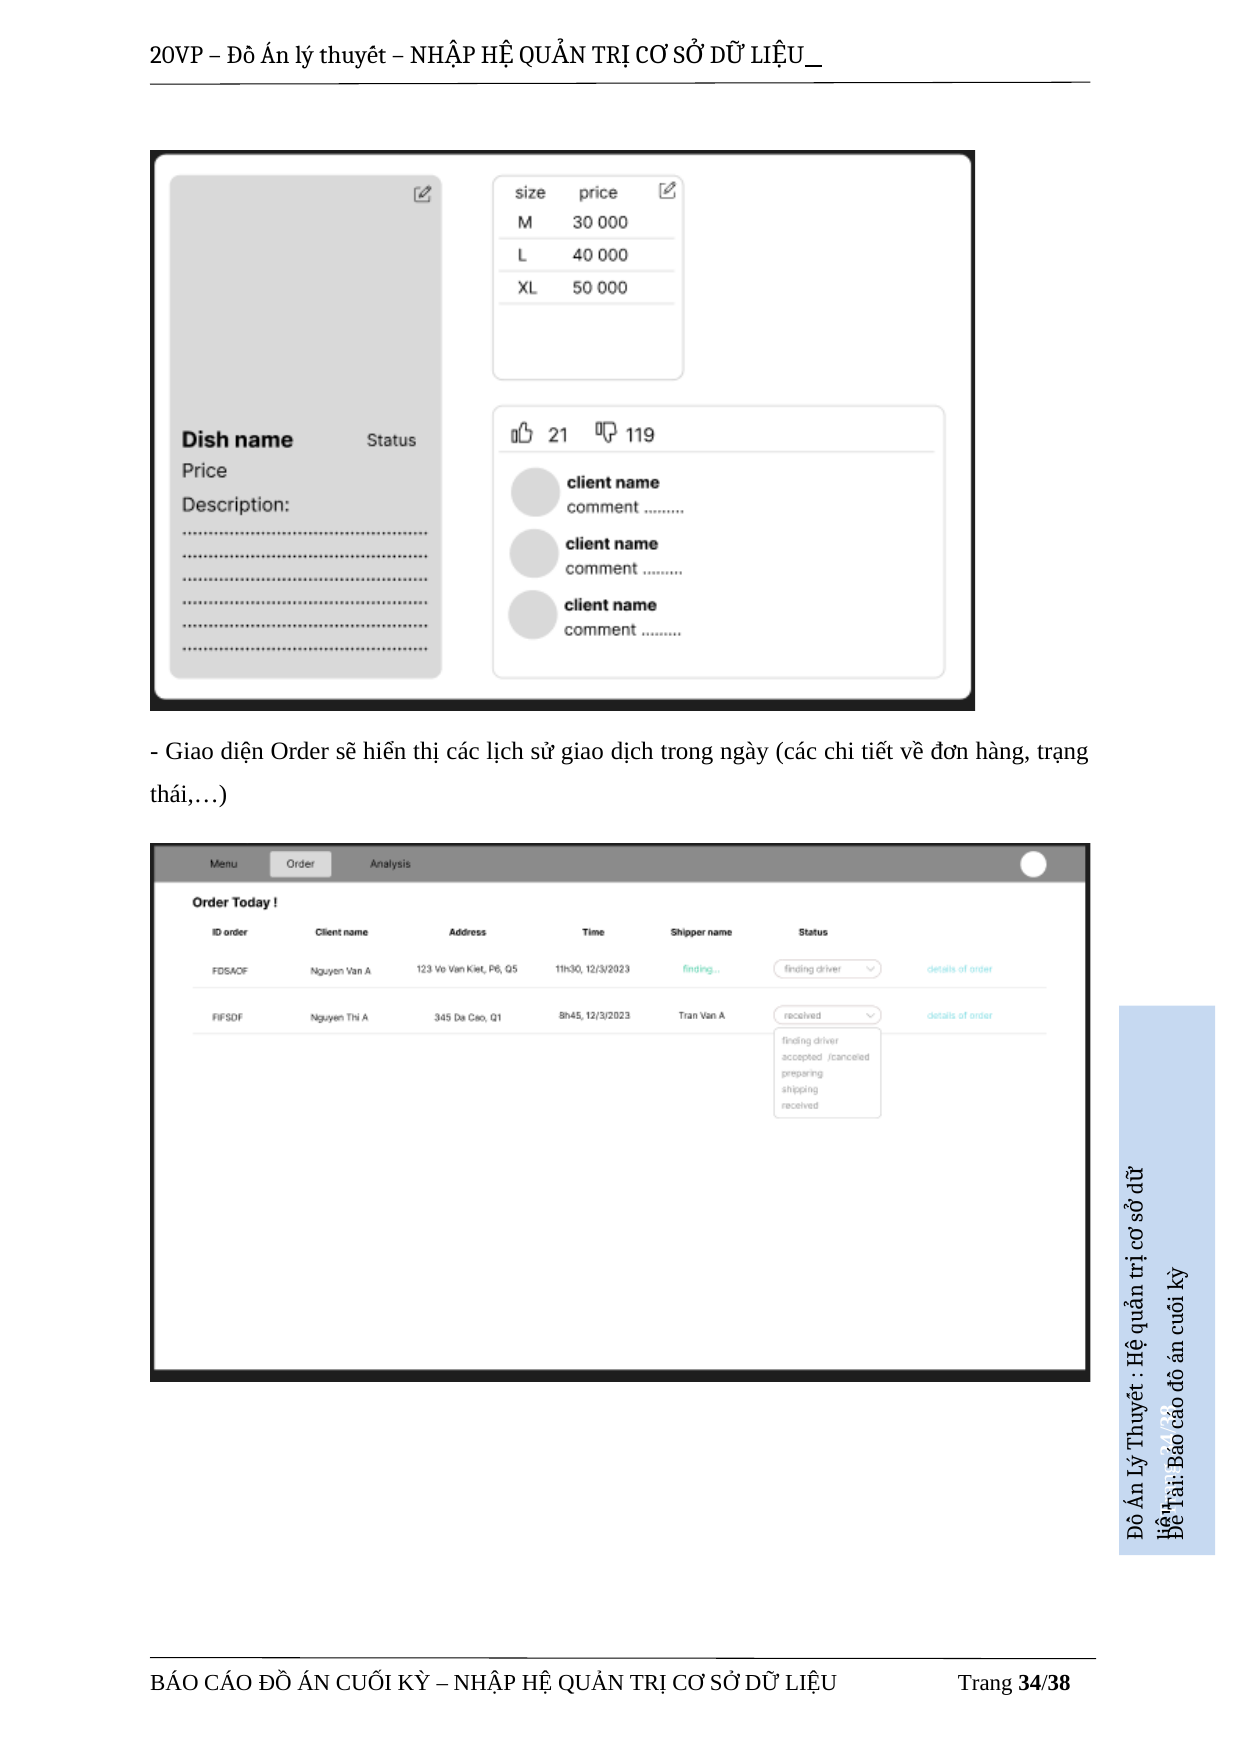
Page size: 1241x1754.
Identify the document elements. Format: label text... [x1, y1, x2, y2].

picture [150, 843, 1091, 1382]
picture [150, 150, 976, 711]
text - Giao diện Order sẽ hiển thị các lịch sử giao dịch trong ngày (các chi tiết về đơn hàng, trạng thái,…) [150, 736, 1090, 808]
